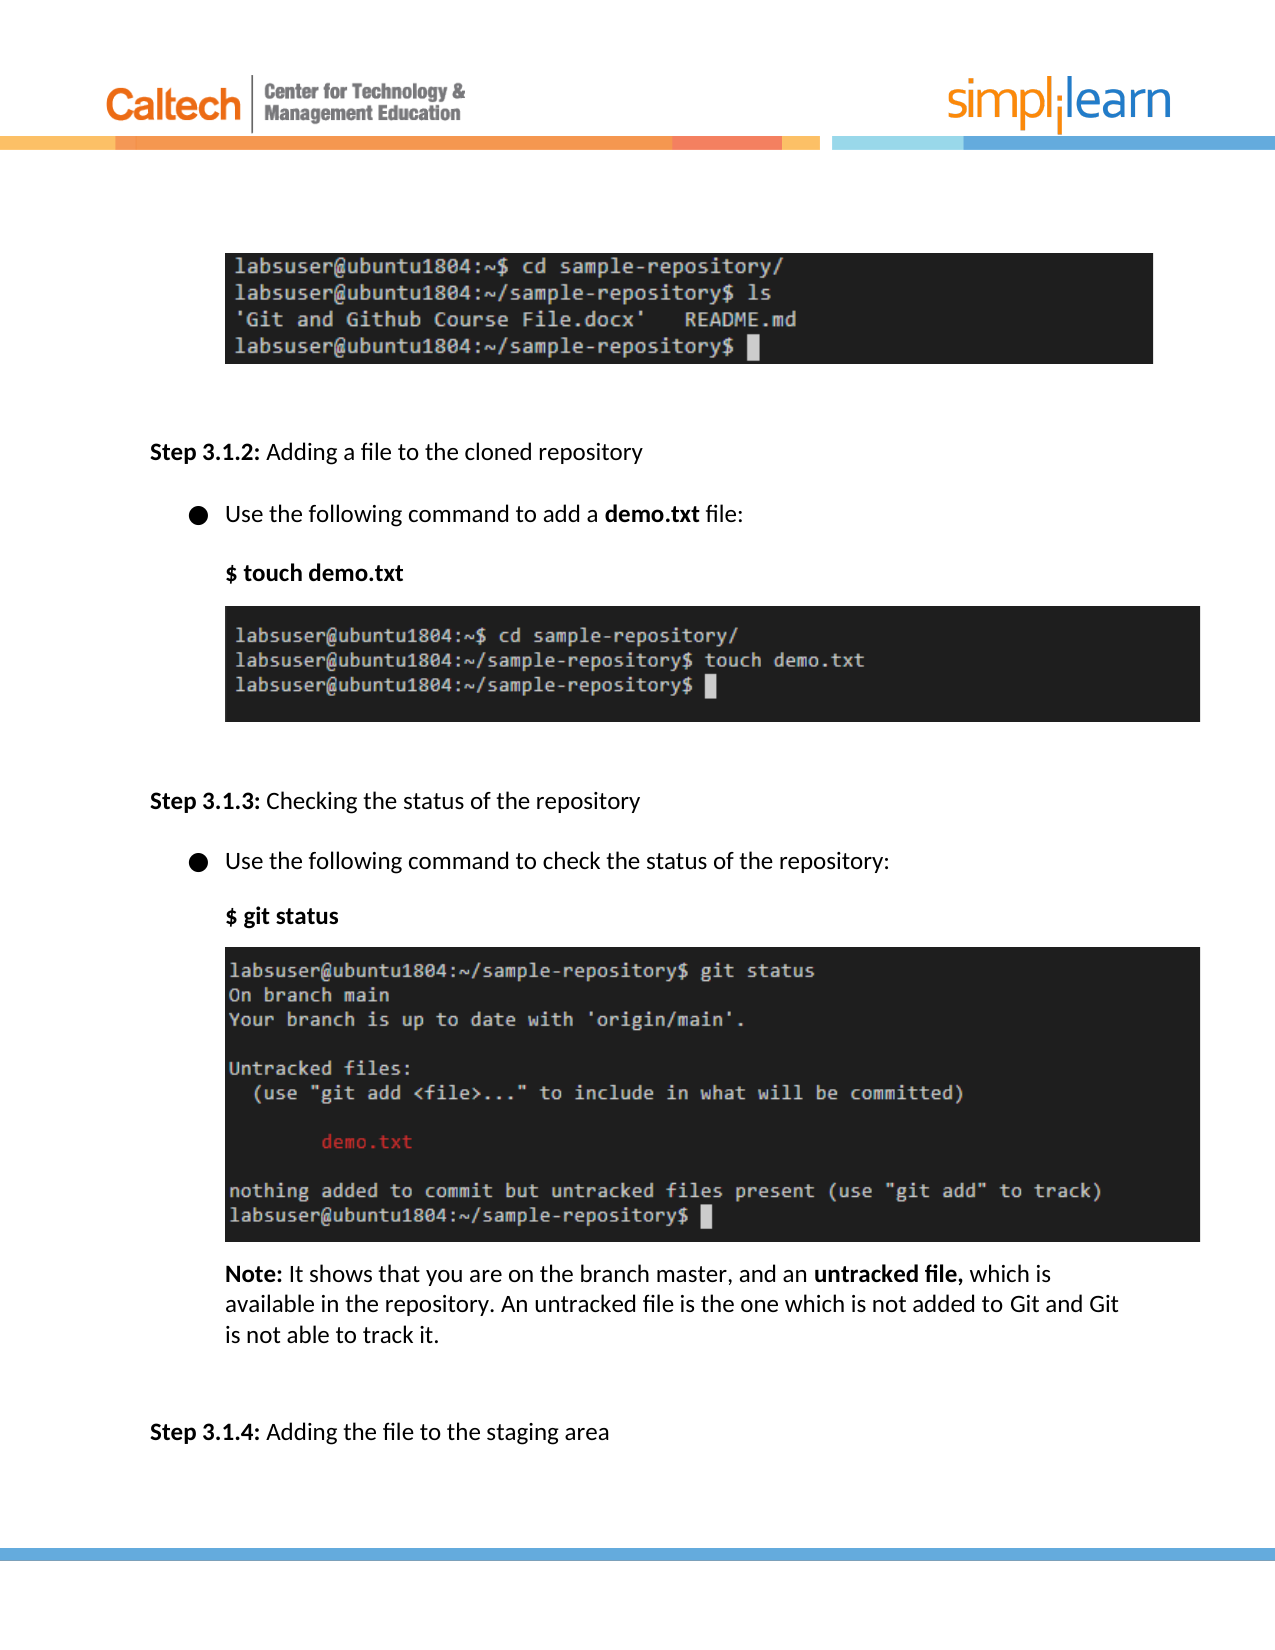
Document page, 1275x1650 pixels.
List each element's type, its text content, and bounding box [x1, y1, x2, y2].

text $ touch demo.txt [225, 557, 1125, 588]
picture [225, 947, 1200, 1242]
picture [0, 76, 1275, 150]
picture [225, 606, 1200, 722]
picture [0, 1548, 1275, 1562]
text Step 3.1.2: Adding a file to the cloned repository [150, 436, 1125, 466]
text Step 3.1.4: Adding the file to the staging area [150, 1416, 1125, 1446]
text $ git status [225, 900, 1125, 931]
text Step 3.1.3: Checking the status of the repository [150, 785, 1125, 816]
text Note: It shows that you are on the branch master, and an untracked file, which is available in the repository. An untracked file is the one which is not added to Git and Git is not able to track it. [225, 1258, 1125, 1349]
picture [106, 75, 466, 134]
picture [225, 253, 1154, 364]
list Use the following command to add a demo.txt file: [187, 485, 1125, 537]
list Use the following command to check the status of the repository: [187, 832, 1125, 884]
